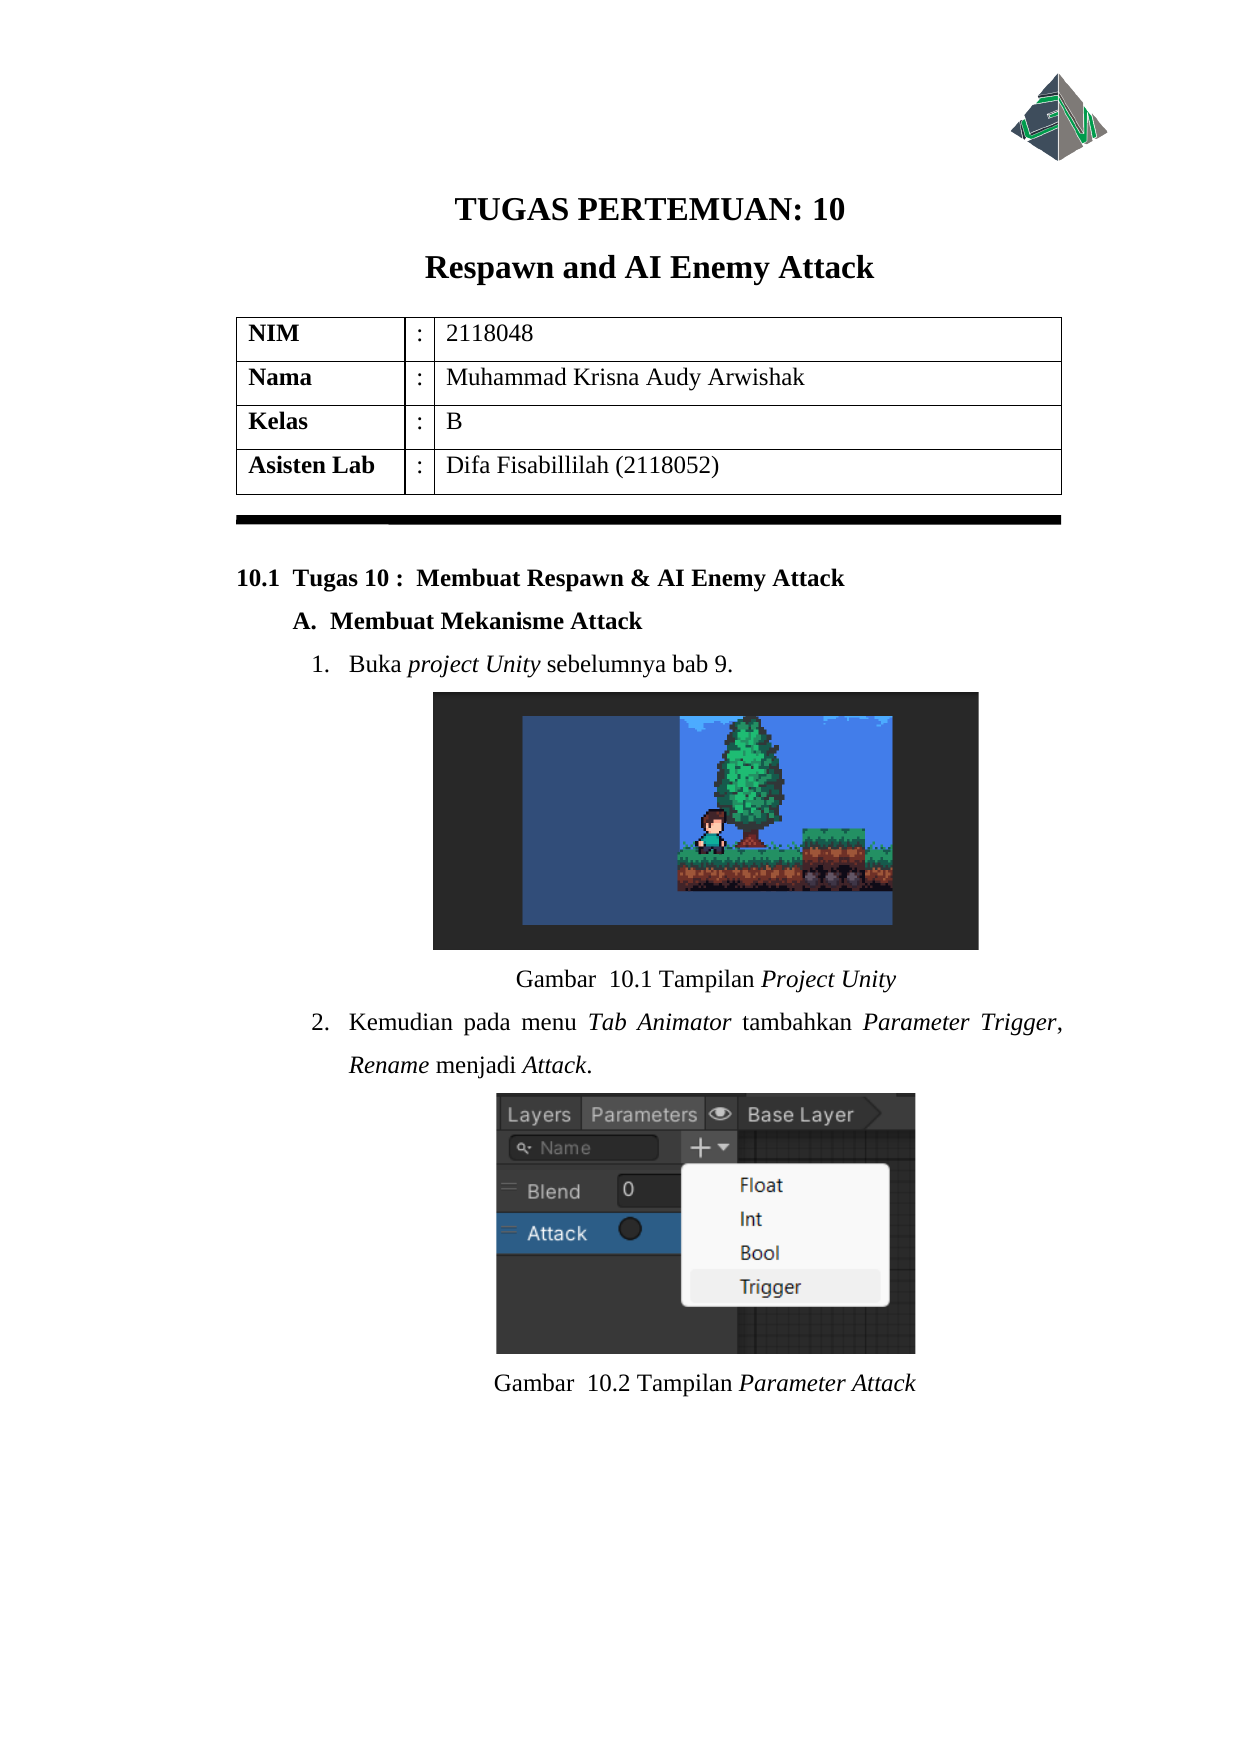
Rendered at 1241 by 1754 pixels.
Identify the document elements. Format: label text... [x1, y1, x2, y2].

table_header NIM [237, 318, 404, 361]
table_cell Difa Fisabillilah (2118052) [435, 450, 1061, 493]
table_cell : [406, 450, 434, 493]
subtitle 10.2 Tampilan Parameter Attack [349, 1368, 1063, 1397]
list Kemudian pada menu Tab Animator tambahkan Parameter Trigger, Rename menjadi Attack. [311, 1007, 1063, 1079]
table_cell : [406, 362, 434, 405]
subtitle 10.1 Tampilan Project Unity [349, 964, 1063, 993]
picture [1010, 73, 1108, 161]
table_header 2118048 [435, 318, 1061, 361]
table_cell Asisten Lab [237, 450, 404, 493]
table_cell Nama [237, 362, 404, 405]
list Buka project Unity sebelumnya bab 9. [311, 649, 1063, 678]
picture [433, 692, 979, 950]
table_cell Muhammad Krisna Audy Arwishak [435, 362, 1061, 405]
subtitle Tugas 10 : Membuat Respawn & AI Enemy Attack [236, 507, 1063, 591]
subtitle 10 Respawn and AI Enemy Attack [236, 190, 1063, 286]
table_cell Kelas [237, 406, 404, 449]
picture [496, 1093, 916, 1354]
table_cell B [435, 406, 1061, 449]
list Membuat Mekanisme Attack [292, 606, 1063, 634]
table_header : [406, 318, 434, 361]
table_cell : [406, 406, 434, 449]
